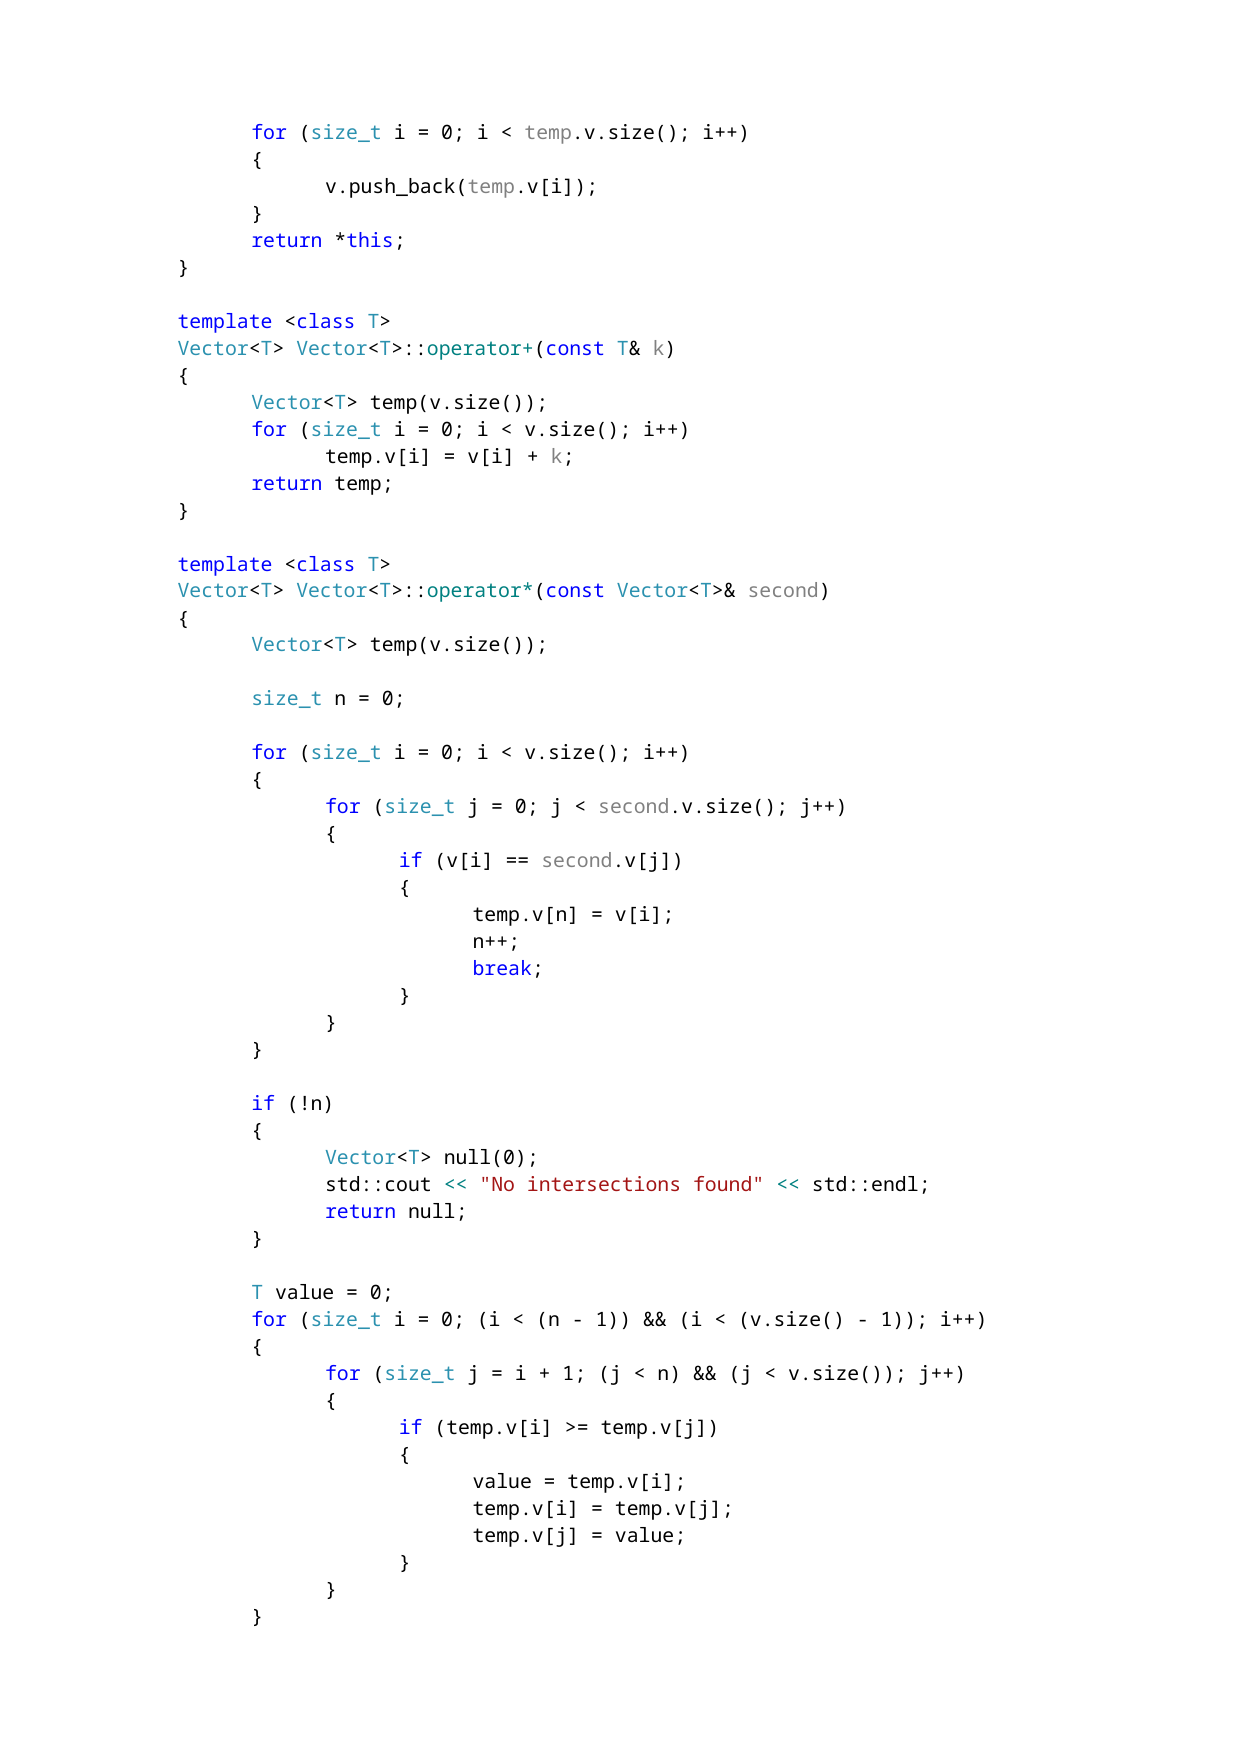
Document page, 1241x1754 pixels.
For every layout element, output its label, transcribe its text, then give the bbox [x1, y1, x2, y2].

text template <class T> [177, 550, 1152, 577]
text Vector<T> Vector<T>::operator*(const Vector<T>& second) [177, 577, 1152, 604]
text { [177, 604, 1152, 631]
text if (v[i] == second.v[j]) [177, 847, 1152, 873]
text } [177, 1035, 1152, 1062]
text for (size_t j = 0; j < second.v.size(); j++) [177, 793, 1152, 819]
text { [177, 361, 1152, 388]
text } [177, 1224, 1152, 1251]
text if (temp.v[i] >= temp.v[j]) [177, 1413, 1152, 1440]
text { [177, 1386, 1152, 1413]
text for (size_t i = 0; i < v.size(); i++) [177, 739, 1152, 766]
text { [177, 145, 1152, 172]
text n++; [177, 927, 1152, 954]
text temp.v[j] = value; [177, 1521, 1152, 1548]
text T value = 0; [177, 1278, 1152, 1305]
text } [177, 199, 1152, 226]
text Vector<T> null(0); [177, 1143, 1152, 1170]
text size_t n = 0; [177, 685, 1152, 712]
text break; [177, 954, 1152, 981]
text { [177, 819, 1152, 847]
text for (size_t i = 0; (i < (n - 1)) && (i < (v.size() - 1)); i++) [177, 1305, 1152, 1332]
text } [177, 1602, 1152, 1629]
text value = temp.v[i]; [177, 1467, 1152, 1494]
text Vector<T> temp(v.size()); [177, 631, 1152, 658]
text } [177, 1008, 1152, 1035]
text Vector<T> Vector<T>::operator+(const T& k) [177, 334, 1152, 361]
text { [177, 1116, 1152, 1143]
text std::cout << "No intersections found" << std::endl; [177, 1170, 1152, 1197]
text v.push_back(temp.v[i]); [177, 172, 1152, 199]
text temp.v[i] = temp.v[j]; [177, 1494, 1152, 1521]
text return temp; [177, 469, 1152, 496]
text template <class T> [177, 307, 1152, 334]
text temp.v[n] = v[i]; [177, 901, 1152, 927]
text } [177, 1575, 1152, 1602]
text temp.v[i] = v[i] + k; [177, 442, 1152, 469]
text return *this; [177, 226, 1152, 253]
text { [177, 1332, 1152, 1359]
text if (!n) [177, 1089, 1152, 1116]
text for (size_t i = 0; i < v.size(); i++) [177, 415, 1152, 442]
text } [177, 981, 1152, 1008]
text for (size_t i = 0; i < temp.v.size(); i++) [177, 118, 1152, 145]
text } [177, 1548, 1152, 1575]
text { [177, 1440, 1152, 1467]
text } [177, 253, 1152, 280]
text { [177, 873, 1152, 901]
text } [177, 496, 1152, 523]
text return null; [177, 1197, 1152, 1224]
text Vector<T> temp(v.size()); [177, 388, 1152, 415]
text for (size_t j = i + 1; (j < n) && (j < v.size()); j++) [177, 1359, 1152, 1386]
text { [177, 766, 1152, 793]
